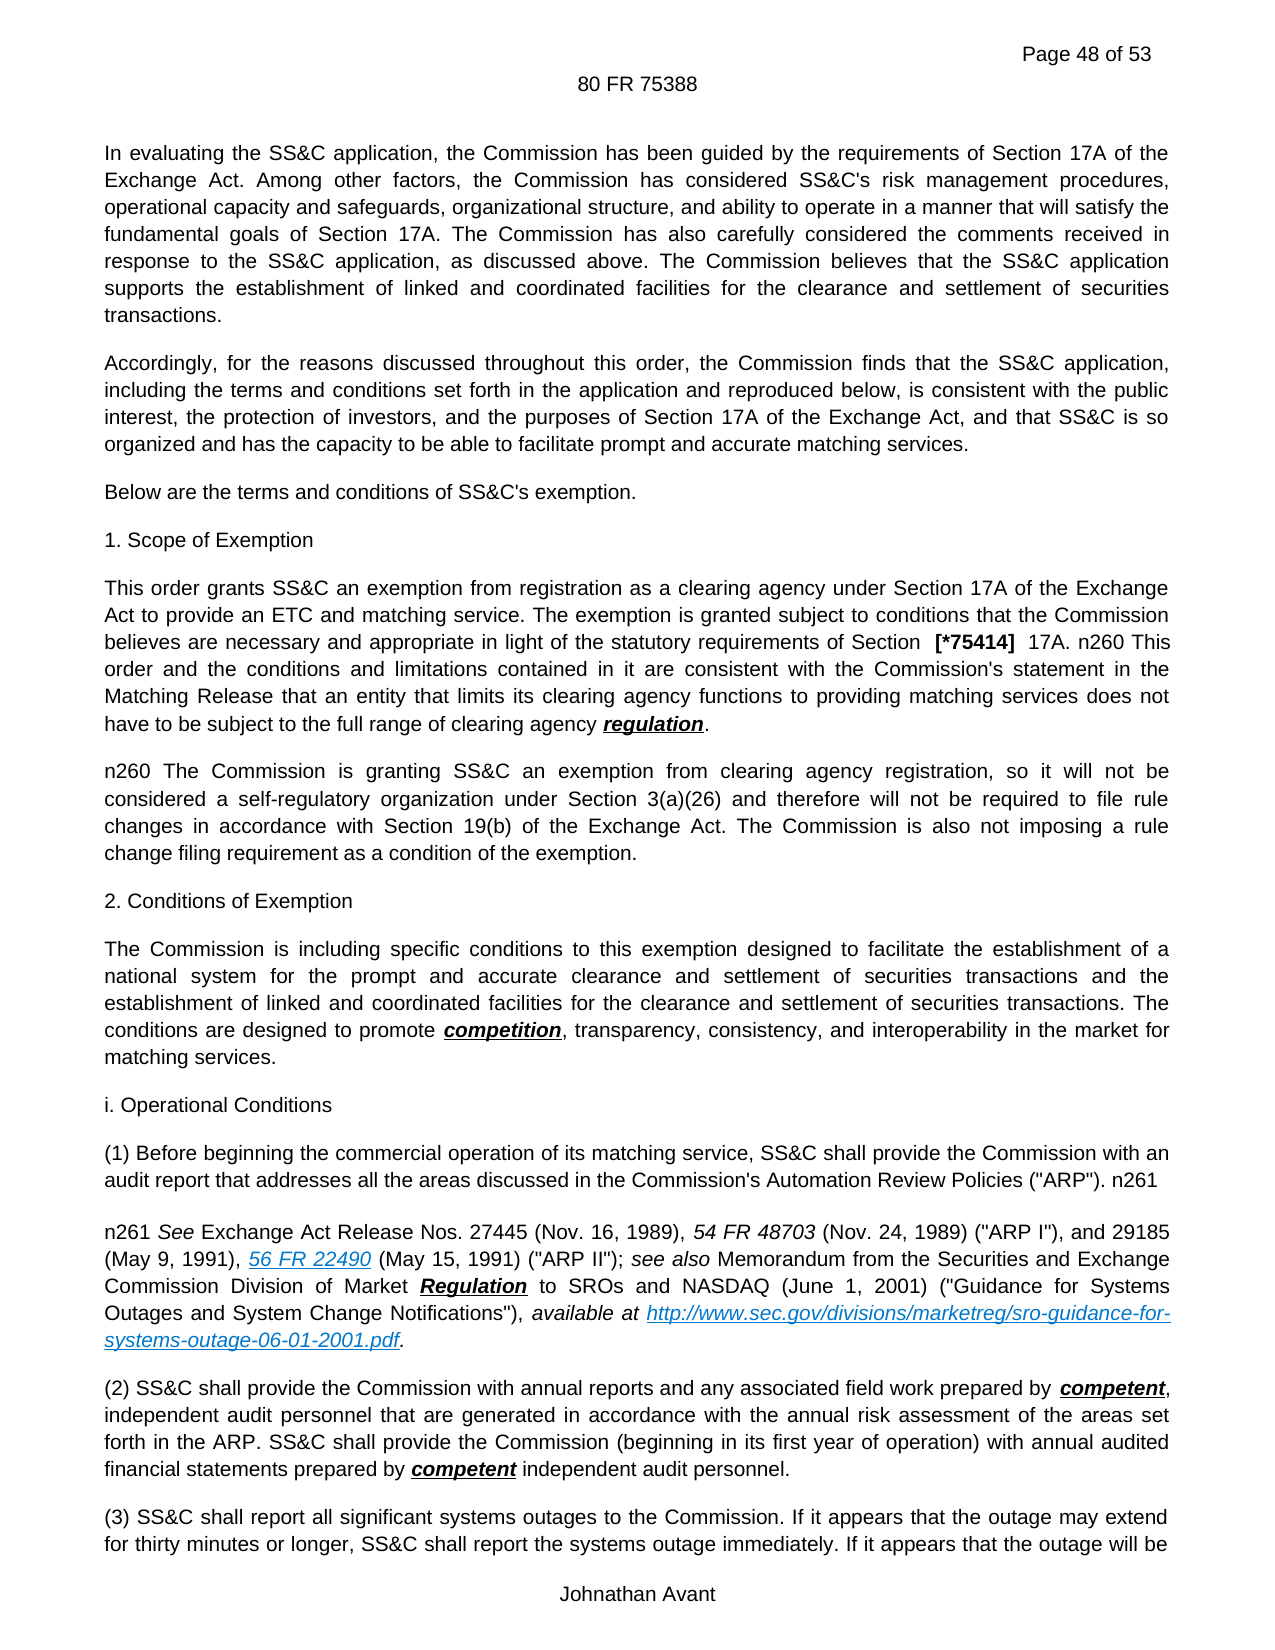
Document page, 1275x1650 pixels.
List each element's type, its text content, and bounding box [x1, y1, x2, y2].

text The Commission is including specific conditions to this exemption designed to facilitate the establishment of a national system for the prompt and accurate clearance and settlement of securities transactions and the establishment of linked and coordinated facilities for the clearance and settlement of securities transactions. The conditions are designed to promote competition, transparency, consistency, and interoperability in the market for matching services. [104, 933, 1171, 1069]
text 1. Scope of Exemption [104, 525, 1171, 552]
text (1) Before beginning the commercial operation of its matching service, SS&C shall provide the Commission with an audit report that addresses all the areas discussed in the Commission's Automation Review Policies ("ARP"). n261 [104, 1137, 1171, 1192]
text (2) SS&C shall provide the Commission with annual reports and any associated field work prepared by competent, independent audit personnel that are generated in accordance with the annual risk assessment of the areas set forth in the ARP. SS&C shall provide the Commission (beginning in its first year of operation) with annual audited financial statements prepared by competent independent audit personnel. [104, 1373, 1171, 1481]
text Below are the terms and conditions of SS&C's exemption. [104, 477, 1171, 504]
text Accordingly, for the reasons discussed throughout this order, the Commission finds that the SS&C application, including the terms and conditions set forth in the application and reproduced below, is consistent with the public interest, the protection of investors, and the purposes of Section 17A of the Exchange Act, and that SS&C is so organized and has the capacity to be able to facilitate prompt and accurate matching services. [104, 348, 1171, 456]
text i. Operational Conditions [104, 1089, 1171, 1117]
text n261 See Exchange Act Release Nos. 27445 (Nov. 16, 1989), 54 FR 48703 (Nov. 24, 1989) ("ARP I"), and 29185 (May 9, 1991), 56 FR 22490 (May 15, 1991) ("ARP II"); see also Memorandum from the Securities and Exchange Commission Division of Market Regulation to SROs and NASDAQ (June 1, 2001) ("Guidance for Systems Outages and System Change Notifications"), available at http://www.sec.gov/divisions/marketreg/sro-guidance-for-systems-outage-06-01-2001.pdf. [104, 1217, 1171, 1352]
text 2. Conditions of Exemption [104, 885, 1171, 912]
text In evaluating the SS&C application, the Commission has been guided by the requirements of Section 17A of the Exchange Act. Among other factors, the Commission has considered SS&C's risk management procedures, operational capacity and safeguards, organizational structure, and ability to operate in a manner that will satisfy the fundamental goals of Section 17A. The Commission has also carefully considered the comments received in response to the SS&C application, as discussed above. The Commission believes that the SS&C application supports the establishment of linked and coordinated facilities for the clearance and settlement of securities transactions. [104, 137, 1171, 327]
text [104, 1502, 1171, 1556]
text n260 The Commission is granting SS&C an exemption from clearing agency registration, so it will not be considered a self-regulatory organization under Section 3(a)(26) and therefore will not be required to file rule changes in accordance with Section 19(b) of the Exchange Act. The Commission is also not imposing a rule change filing requirement as a condition of the exemption. [104, 756, 1171, 864]
text This order grants SS&C an exemption from registration as a clearing agency under Section 17A of the Exchange Act to provide an ETC and matching service. The exemption is granted subject to conditions that the Commission believes are necessary and appropriate in light of the statutory requirements of Section [*75414] 17A. n260 This order and the conditions and limitations contained in it are consistent with the Commission's statement in the Matching Release that an entity that limits its clearing agency functions to providing matching services does not have to be subject to the full range of clearing agency regulation. [104, 573, 1171, 735]
